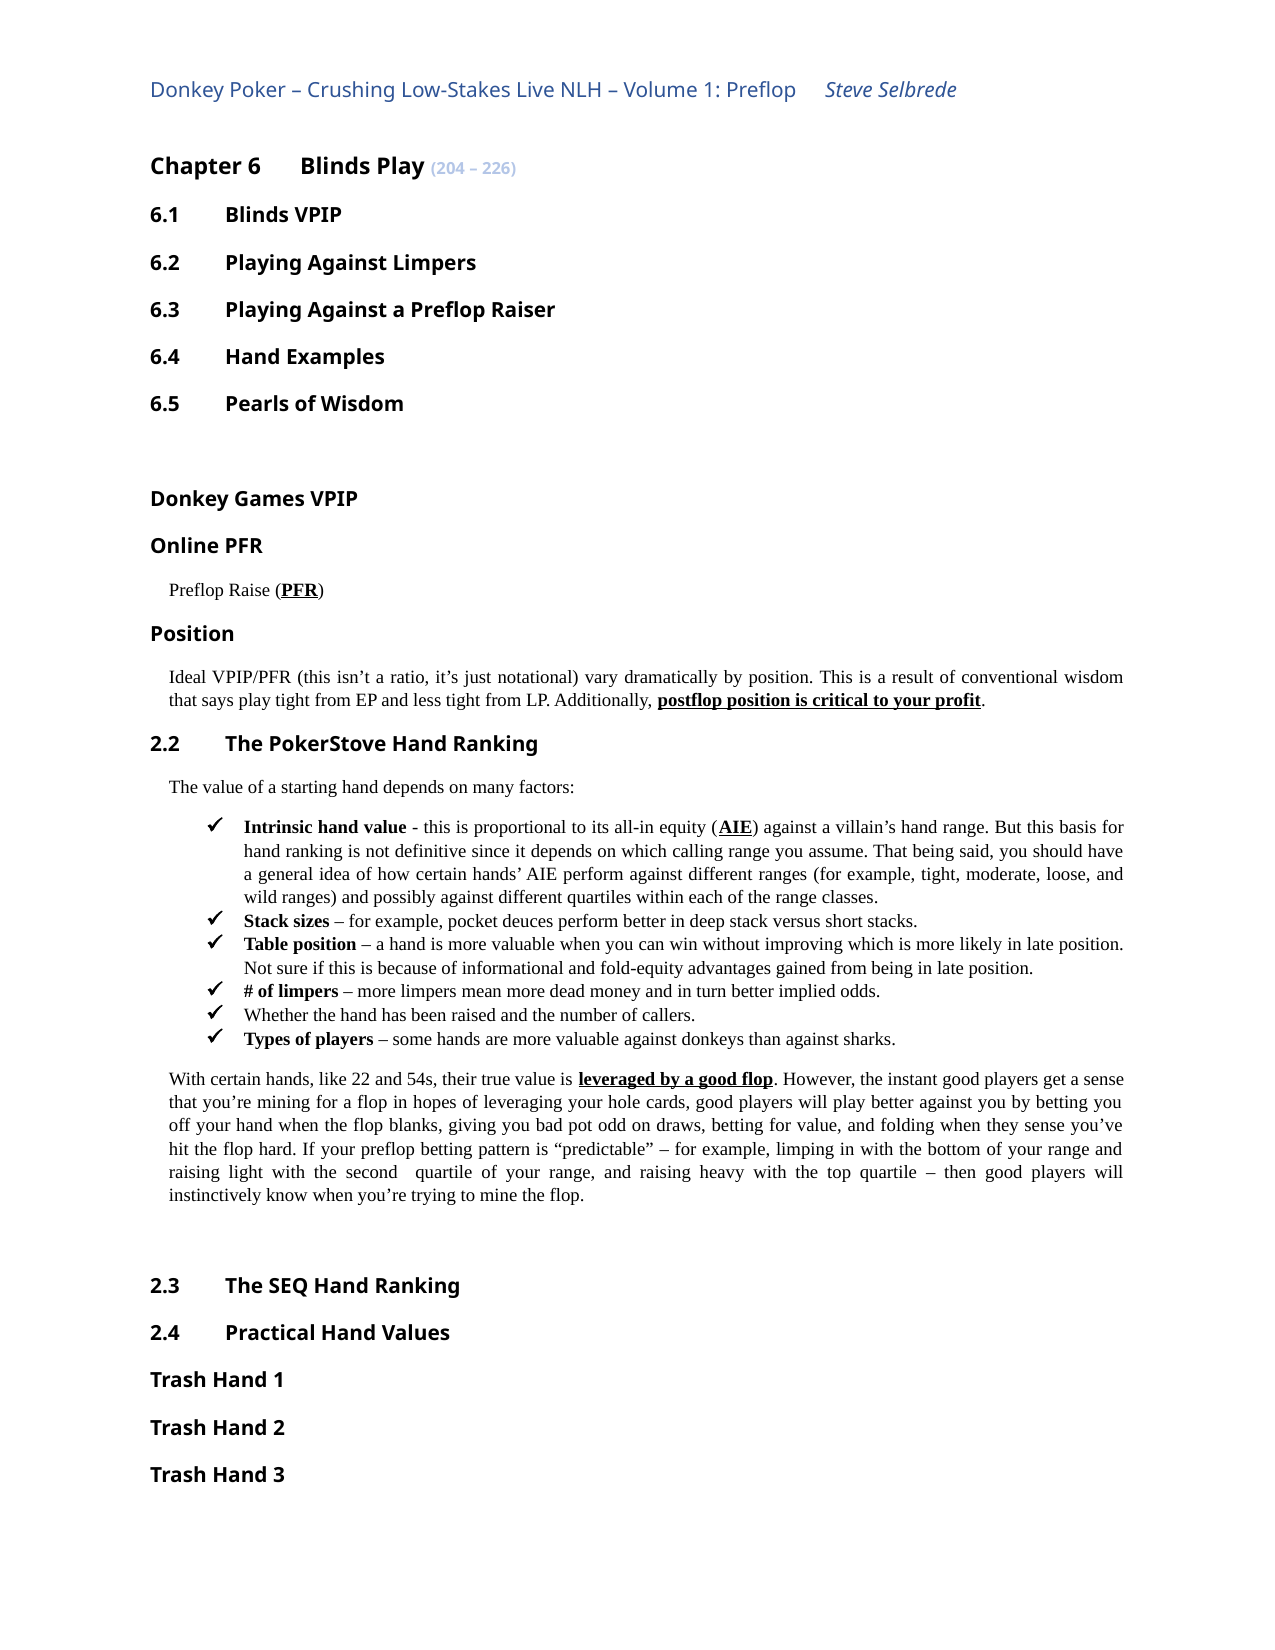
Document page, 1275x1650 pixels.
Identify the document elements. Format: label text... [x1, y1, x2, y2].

text 6.3 Playing Against a Preflop Raiser [150, 295, 1125, 323]
text Donkey Games VPIP [150, 484, 1125, 513]
list Stack sizes – for example, pocket deuces perform better in deep stack versus short stacks. [206, 909, 1125, 932]
text 2.3 The SEQ Hand Ranking [150, 1271, 1125, 1299]
text Position [150, 619, 1125, 647]
text Online PFR [150, 531, 1125, 560]
text 6.1 Blinds VPIP [150, 200, 1125, 229]
list Whether the hand has been raised and the number of callers. [206, 1004, 1125, 1026]
list Types of players – some hands are more valuable against donkeys than against sharks. [206, 1027, 1125, 1049]
text With certain hands, like 22 and 54s, their true value is leveraged by a good flop. However, the instant good players get a sense that you’re mining for a flop in hopes of leveraging your hole cards, good players will play better against you by betting you off your hand when the flop blanks, giving you bad pot odd on draws, betting for value, and folding when they sense you’ve hit the flop hard. If your preflop betting pattern is “predictable” – for example, limping in with the bottom of your range and raising light with the second quartile of your range, and raising heavy with the top quartile – then good players will instinctively know when you’re trying to mine the flop. [169, 1068, 1125, 1205]
text 6.5 Pearls of Wisdom [150, 389, 1125, 418]
list Intrinsic hand value - this is proportional to its all-in equity (AIE) against a villain’s hand range. But this basis for hand ranking is not definitive since it depends on which calling range you assume. That being said, you should have a general idea of how certain hands’ AIE perform against different ranges (for example, tight, moderate, loose, and wild ranges) and possibly against different quartiles within each of the range classes. [206, 816, 1125, 908]
text 2.2 The PokerStove Hand Ranking [150, 729, 1125, 757]
text Chapter 6 Blinds Play (204 – 226) [150, 150, 1125, 181]
list # of limpers – more limpers mean more dead money and in turn better implied odds. [206, 980, 1125, 1002]
list Table position – a hand is more valuable when you can win without improving which is more likely in late position. Not sure if this is because of informational and fold-equity advantages gained from being in late position. [206, 933, 1125, 978]
text 2.4 Practical Hand Values [150, 1318, 1125, 1347]
text 6.2 Playing Against Limpers [150, 248, 1125, 276]
text Trash Hand 2 [150, 1413, 1125, 1441]
text The value of a starting hand depends on many factors: [169, 776, 1125, 798]
text 6.4 Hand Examples [150, 342, 1125, 371]
text Preflop Raise (PFR) [169, 579, 1125, 600]
text Trash Hand 3 [150, 1460, 1125, 1489]
text Trash Hand 1 [150, 1366, 1125, 1394]
text Ideal VPIP/PFR (this isn’t a ratio, it’s just notational) vary dramatically by position. This is a result of conventional wisdom that says play tight from EP and less tight from LP. Additionally, postflop position is critical to your profit. [169, 666, 1125, 711]
